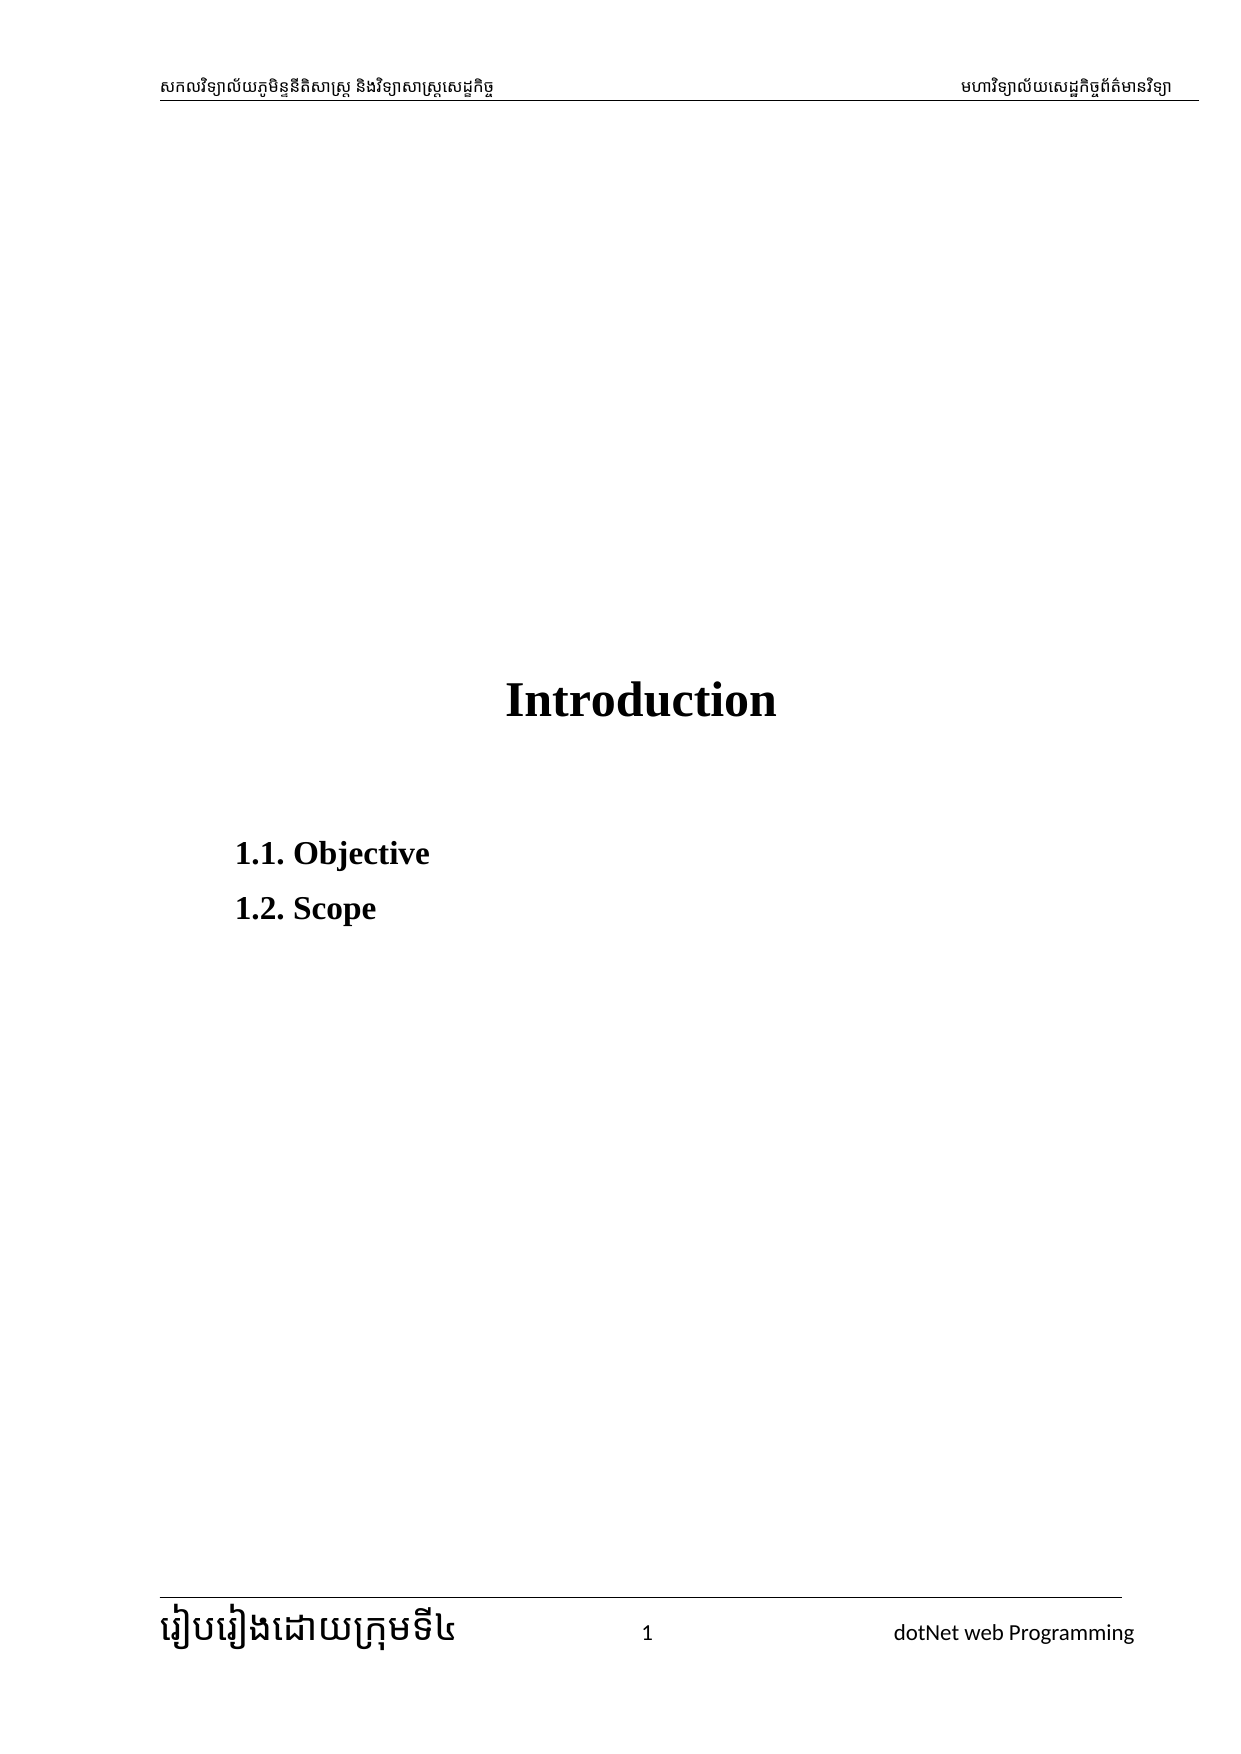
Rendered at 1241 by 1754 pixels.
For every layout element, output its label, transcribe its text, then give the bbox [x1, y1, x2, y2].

text 1.2. Scope [234, 889, 1122, 927]
subtitle Introduction [159, 669, 1122, 727]
text 1.1. Objective [234, 834, 1122, 872]
